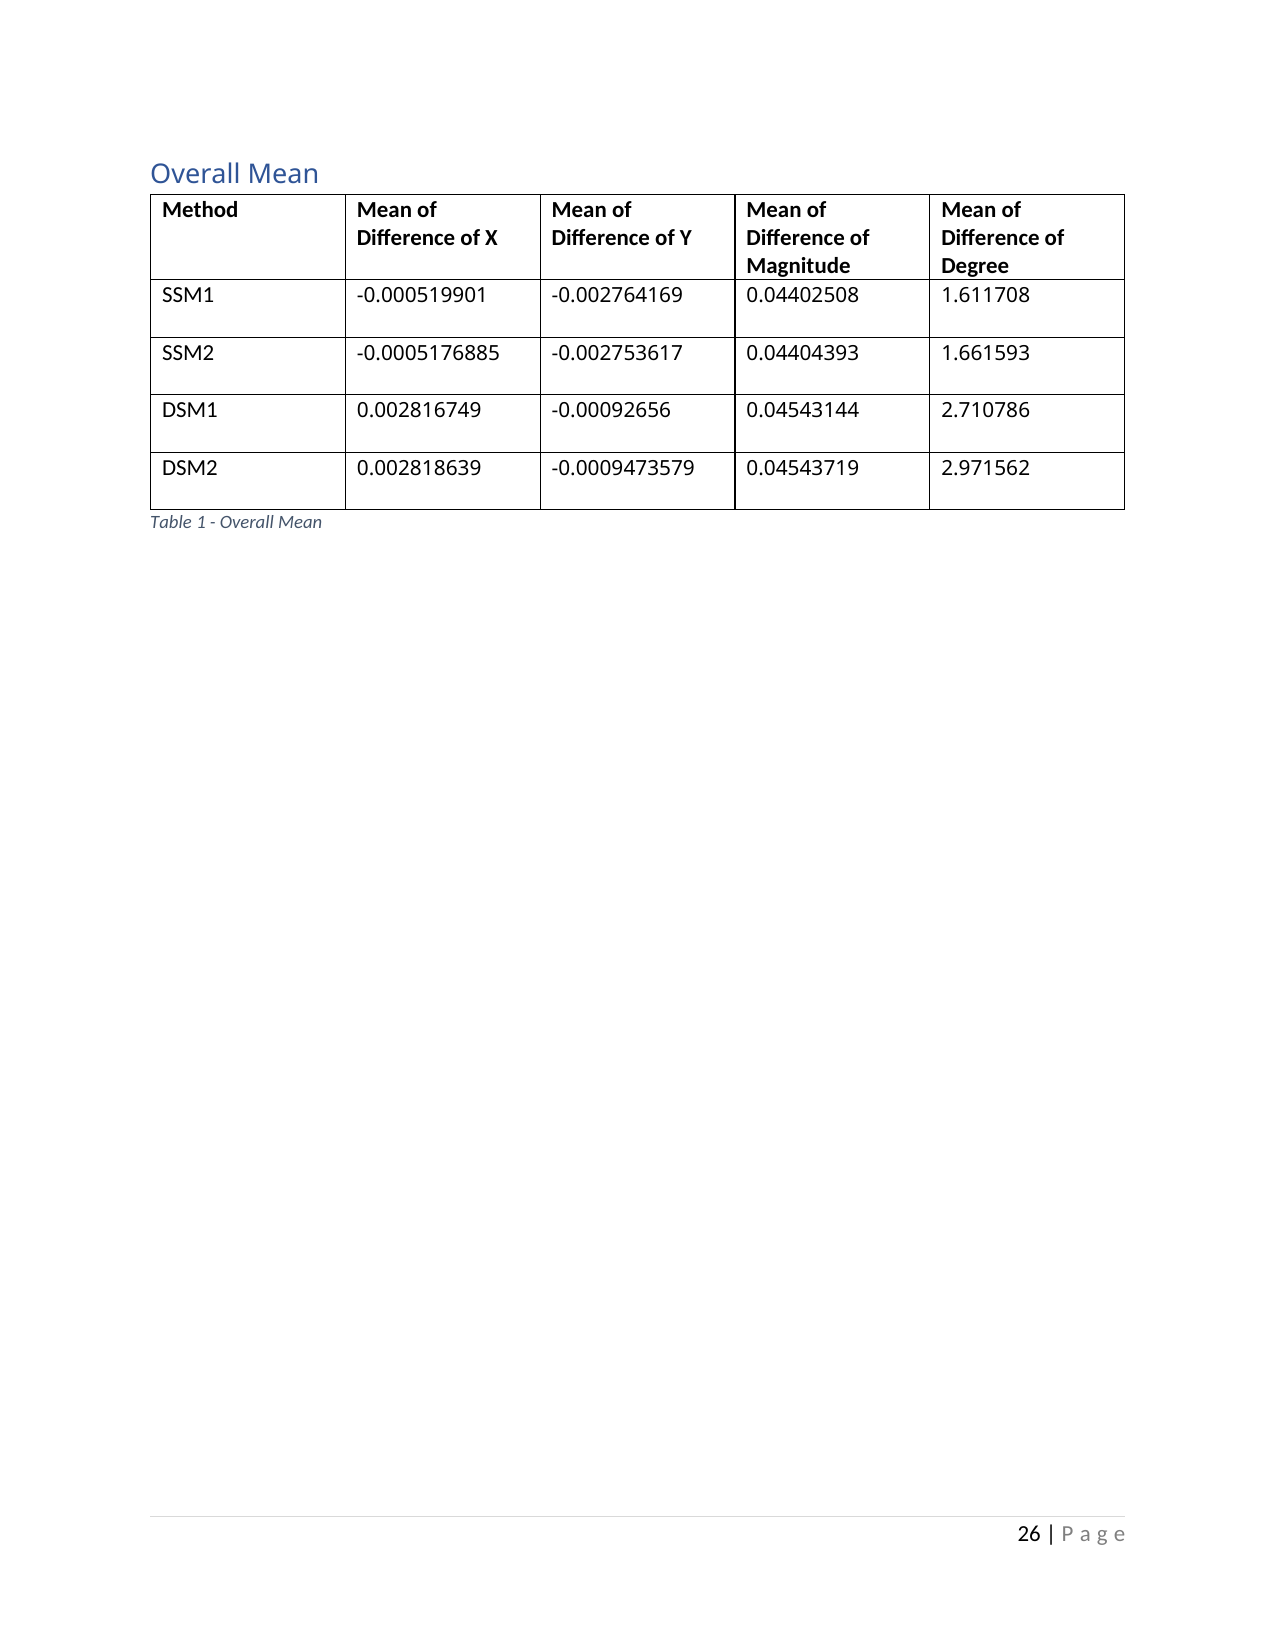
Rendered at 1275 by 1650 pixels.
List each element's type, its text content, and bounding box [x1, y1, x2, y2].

table_cell -0.002753617 [541, 338, 734, 394]
table_cell SSM2 [151, 338, 345, 394]
table_cell -0.000519901 [346, 280, 540, 337]
table_cell 1.611708 [930, 280, 1124, 337]
table_cell 0.04543144 [736, 395, 929, 452]
table_header Mean of Difference of Magnitude [736, 195, 929, 279]
table_header Mean of Difference of Y [541, 195, 734, 279]
table_cell SSM1 [151, 280, 345, 337]
table_cell -0.002764169 [541, 280, 734, 337]
table_cell -0.0009473579 [541, 453, 734, 509]
table_cell 1.661593 [930, 338, 1124, 394]
table_cell 0.002816749 [346, 395, 540, 452]
table_cell -0.0005176885 [346, 338, 540, 394]
table_cell 2.710786 [930, 395, 1124, 452]
subtitle Overall Mean [150, 154, 1125, 191]
table_cell 0.002818639 [346, 453, 540, 509]
table_cell -0.00092656 [541, 395, 734, 452]
text Table 1 - Overall Mean [150, 510, 1125, 533]
table_cell 0.04402508 [736, 280, 929, 337]
table_cell 2.971562 [930, 453, 1124, 509]
table_header Mean of Difference of X [346, 195, 540, 279]
table_cell DSM2 [151, 453, 345, 509]
table_cell 0.04543719 [736, 453, 929, 509]
table_cell DSM1 [151, 395, 345, 452]
table_header Method [151, 195, 345, 279]
table_header Mean of Difference of Degree [930, 195, 1124, 279]
table_cell 0.04404393 [736, 338, 929, 394]
